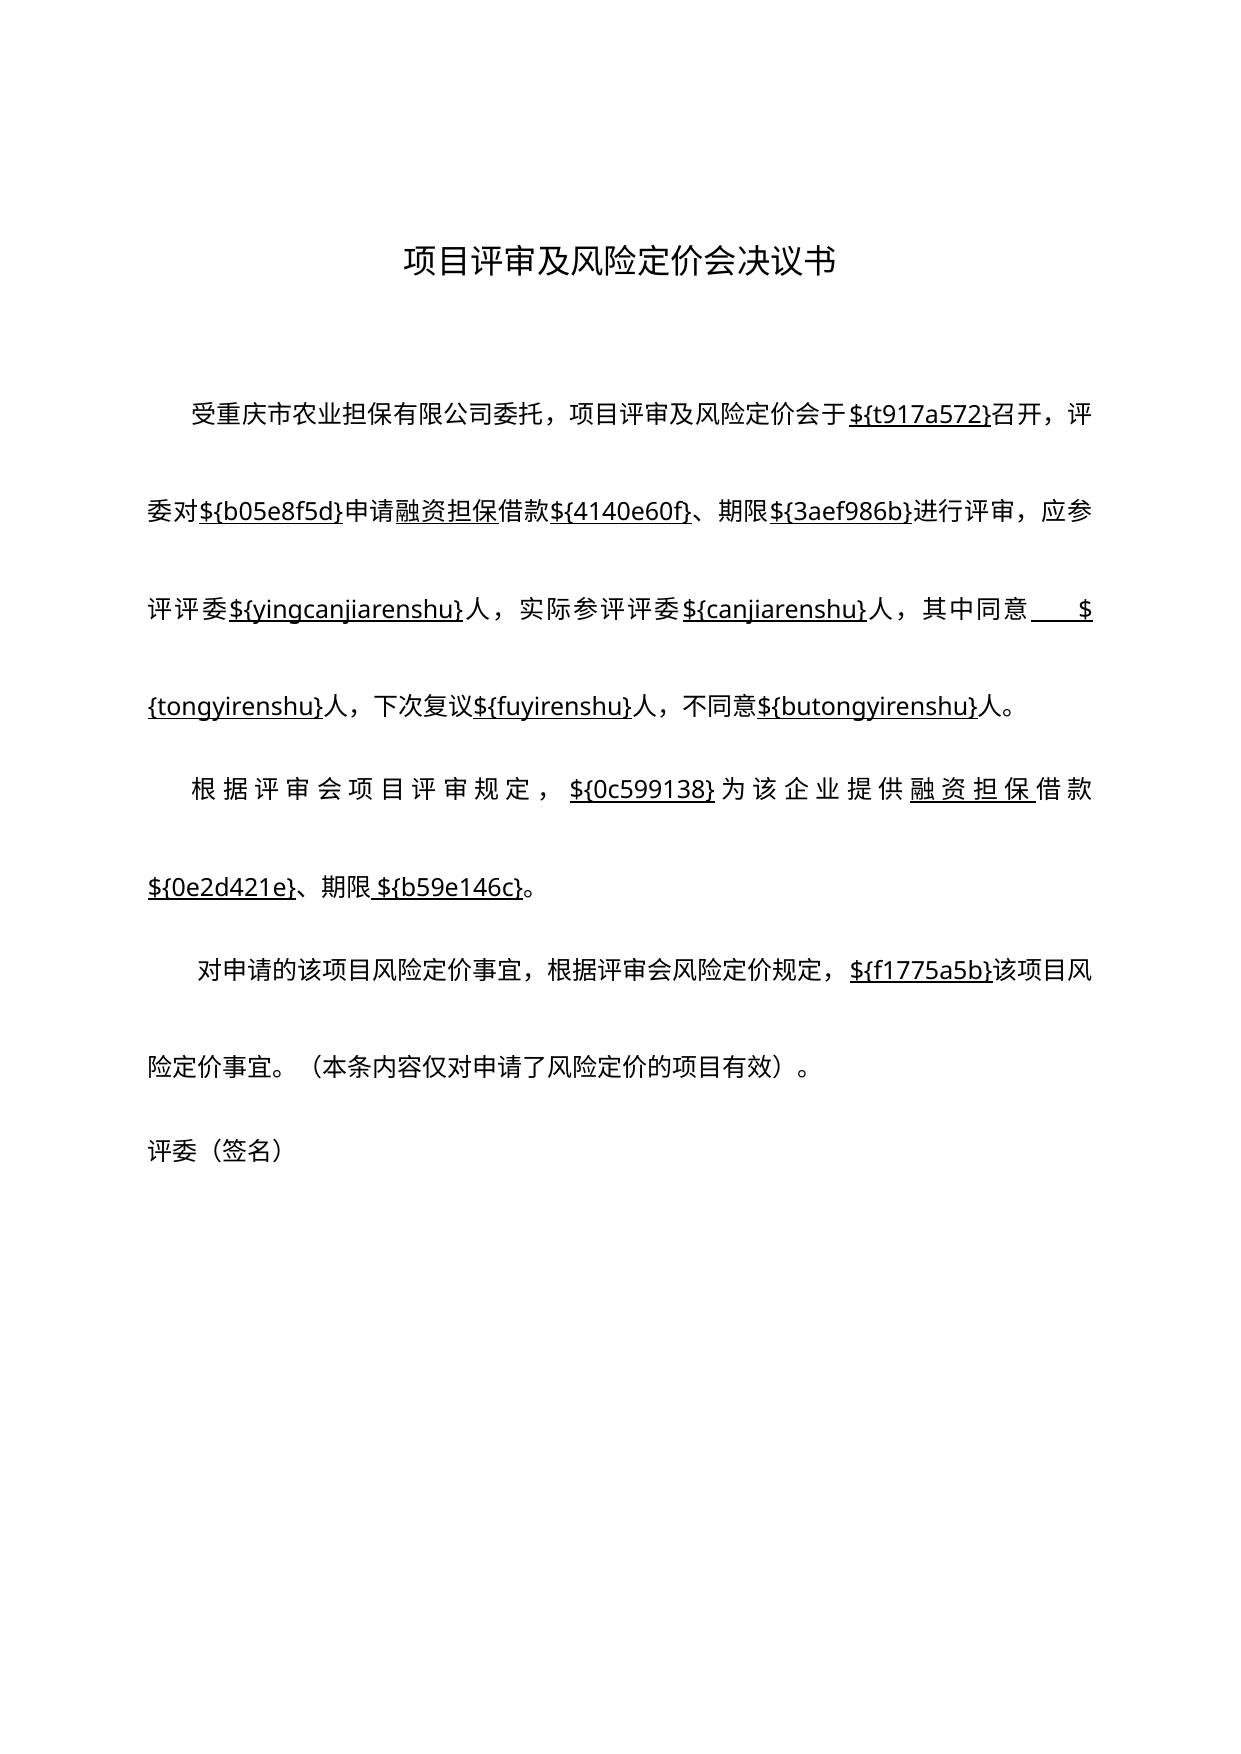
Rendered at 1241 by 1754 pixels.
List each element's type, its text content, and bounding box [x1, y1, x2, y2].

text 根据评审会项目评审规定，${0c599138}为该企业提供融资担保借款${0e2d421e}、期限 ${b59e146c}。 [148, 755, 1092, 918]
text 项目评审及风险定价会决议书 [148, 227, 1092, 292]
text 受重庆市农业担保有限公司委托，项目评审及风险定价会于${t917a572}召开，评委对${b05e8f5d}申请融资担保借款${4140e60f}、期限${3aef986b}进行评审，应参评评委${yingcanjiarenshu}人，实际参评评委${canjiarenshu}人，其中同意 ${tongyirenshu}人，下次复议${fuyirenshu}人，不同意${butongyirenshu}人。 [148, 380, 1092, 737]
text 对申请的该项目风险定价事宜，根据评审会风险定价规定，${f1775a5b}该项目风险定价事宜。（本条内容仅对申请了风险定价的项目有效）。 [148, 936, 1092, 1098]
text 评委（签名） [148, 1117, 1042, 1182]
